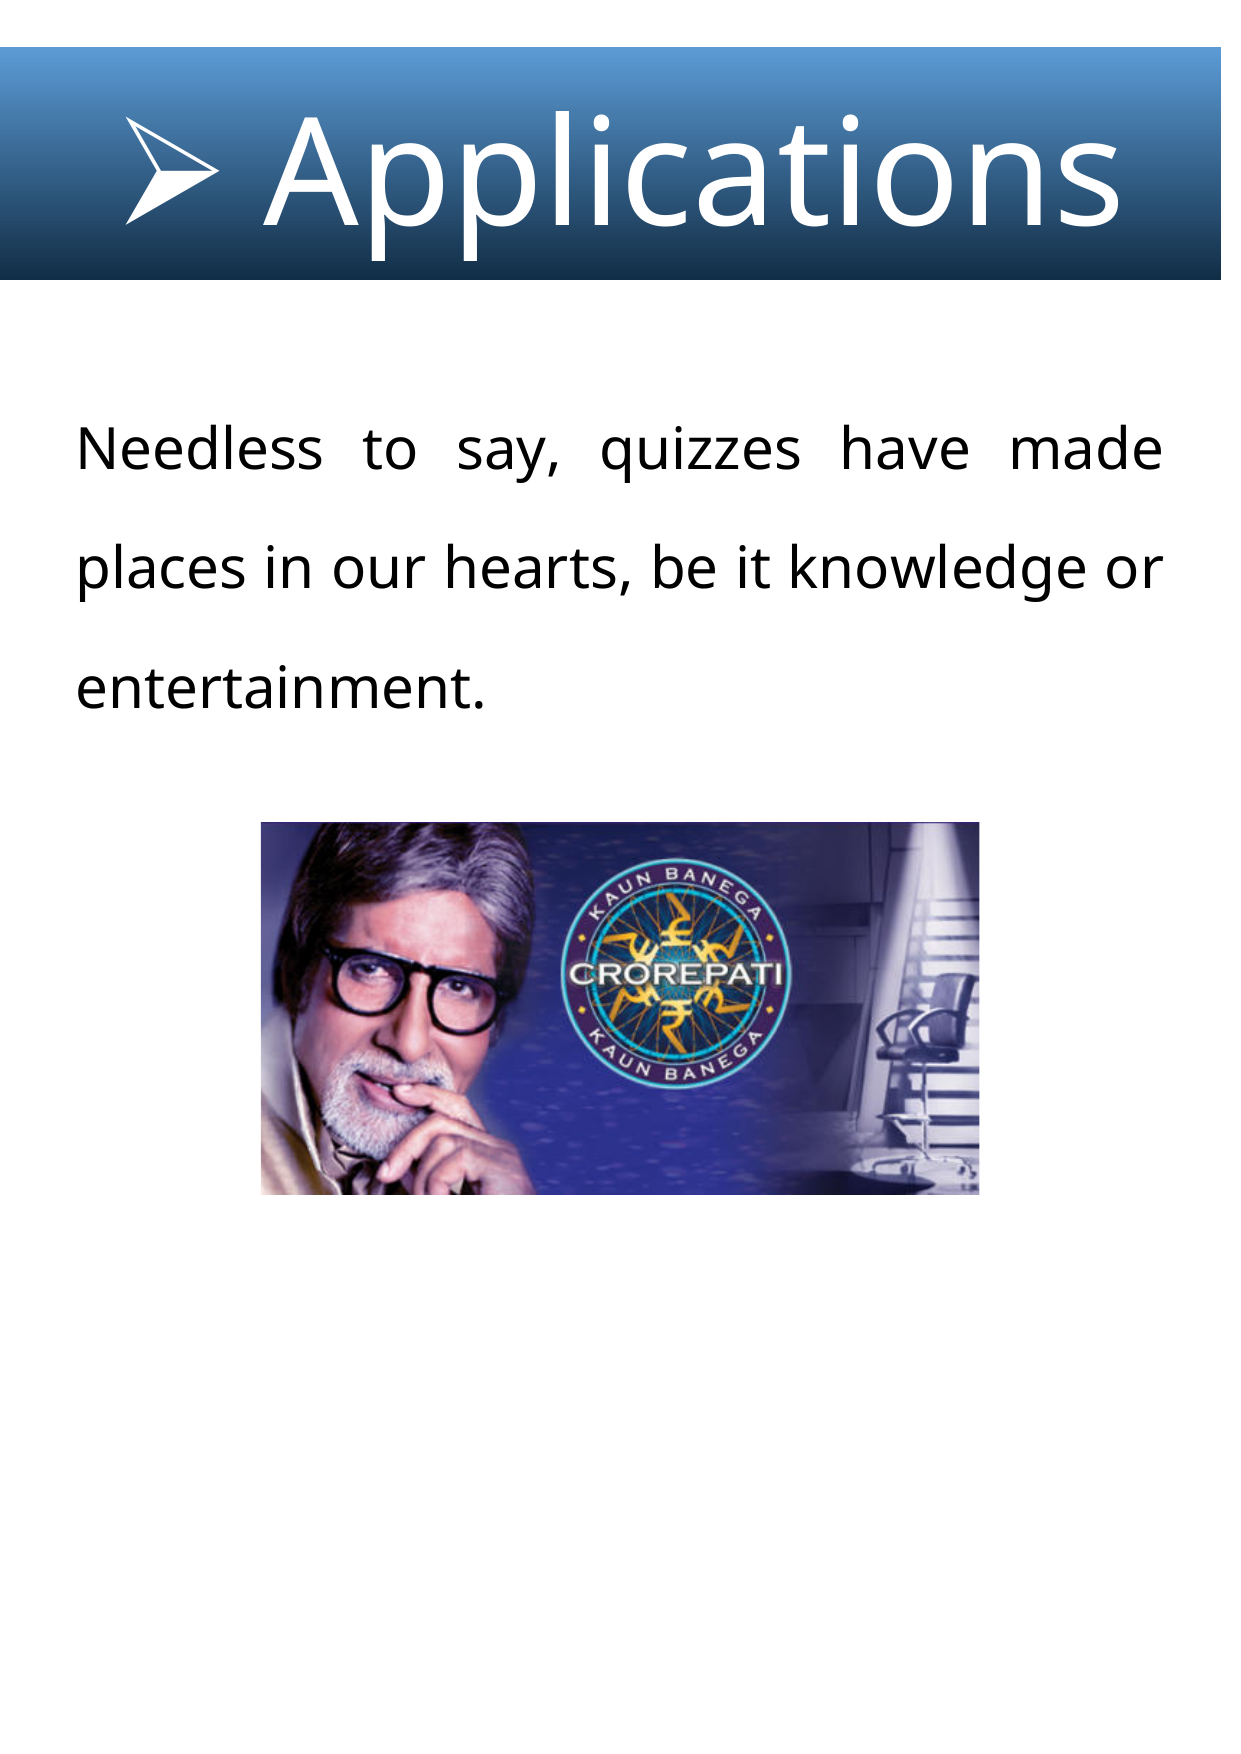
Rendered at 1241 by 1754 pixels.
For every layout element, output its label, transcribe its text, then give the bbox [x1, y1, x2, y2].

picture [260, 822, 980, 1195]
text Needless to say, quizzes have made places in our hearts, be it knowledge or entertainment. [75, 407, 1165, 725]
